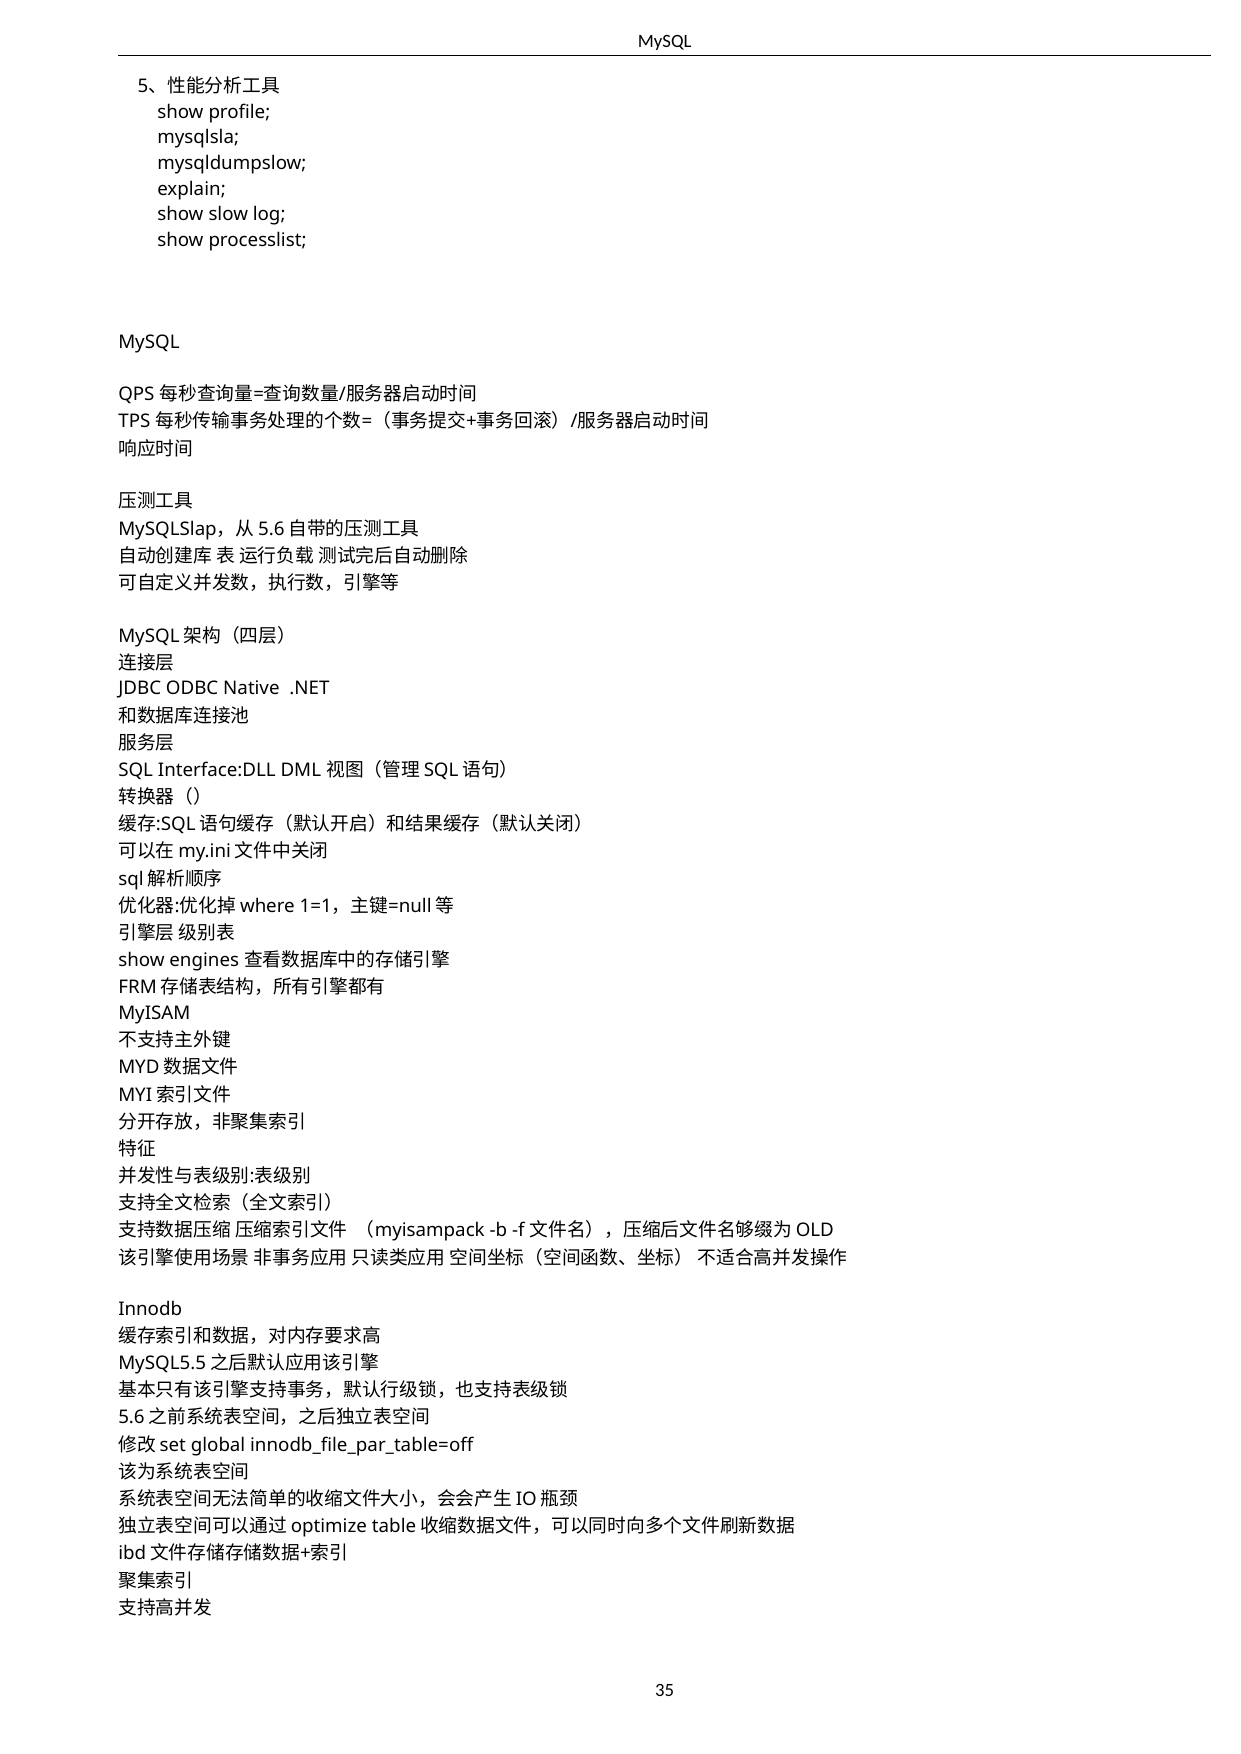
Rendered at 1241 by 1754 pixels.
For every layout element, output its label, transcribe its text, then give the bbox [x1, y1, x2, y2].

text 分开存放，非聚集索引 [118, 1106, 1211, 1133]
text 压测工具 [118, 486, 1211, 513]
text show slow log; [118, 200, 1211, 226]
text sql解析顺序 [118, 863, 1211, 891]
text MySQL架构（四层） [118, 620, 1211, 647]
text 支持高并发 [118, 1592, 1211, 1619]
text MySQL [118, 328, 1211, 353]
text 和数据库连接池 [118, 700, 1211, 727]
text 响应时间 [118, 433, 1211, 461]
text 特征 [118, 1133, 1211, 1161]
text ibd文件存储存储数据+索引 [118, 1538, 1211, 1565]
text 不支持主外键 [118, 1025, 1211, 1052]
text 转换器（） [118, 782, 1211, 809]
text Innodb [118, 1295, 1211, 1321]
text show processlist; [118, 226, 1211, 251]
text 聚集索引 [118, 1565, 1211, 1592]
text QPS 每秒查询量=查询数量/服务器启动时间 [118, 379, 1211, 406]
text 5、性能分析工具 [118, 71, 1211, 98]
text 服务层 [118, 727, 1211, 754]
text FRM存储表结构，所有引擎都有 [118, 972, 1211, 999]
text 引擎层 级别表 [118, 918, 1211, 945]
text TPS 每秒传输事务处理的个数=（事务提交+事务回滚）/服务器启动时间 [118, 406, 1211, 433]
text 系统表空间无法简单的收缩文件大小，会会产生IO瓶颈 [118, 1484, 1211, 1511]
text JDBC ODBC Native .NET [118, 675, 1211, 700]
text SQL Interface:DLL DML 视图（管理SQL语句） [118, 754, 1211, 782]
text 该为系统表空间 [118, 1456, 1211, 1484]
text 可以在my.ini文件中关闭 [118, 836, 1211, 863]
text 缓存索引和数据，对内存要求高 [118, 1321, 1211, 1348]
text 可自定义并发数，执行数，引擎等 [118, 568, 1211, 595]
text 基本只有该引擎支持事务，默认行级锁，也支持表级锁 [118, 1375, 1211, 1402]
text 支持数据压缩 压缩索引文件 （myisampack -b -f 文件名），压缩后文件名够缀为OLD [118, 1215, 1211, 1242]
text MYI索引文件 [118, 1079, 1211, 1106]
text 自动创建库 表 运行负载 测试完后自动删除 [118, 540, 1211, 568]
text 该引擎使用场景 非事务应用 只读类应用 空间坐标（空间函数、坐标） 不适合高并发操作 [118, 1242, 1211, 1269]
text 并发性与表级别:表级别 [118, 1161, 1211, 1188]
text 优化器:优化掉 where 1=1，主键=null等 [118, 891, 1211, 918]
text MyISAM [118, 999, 1211, 1025]
text explain; [118, 175, 1211, 200]
text mysqldumpslow; [118, 149, 1211, 175]
text MYD数据文件 [118, 1052, 1211, 1079]
text 5.6之前系统表空间，之后独立表空间 [118, 1402, 1211, 1429]
text 独立表空间可以通过optimize table收缩数据文件，可以同时向多个文件刷新数据 [118, 1511, 1211, 1538]
text 连接层 [118, 647, 1211, 675]
text show engines 查看数据库中的存储引擎 [118, 945, 1211, 972]
text 缓存:SQL语句缓存（默认开启）和结果缓存（默认关闭） [118, 809, 1211, 836]
text mysqlsla; [118, 124, 1211, 149]
text 修改set global innodb_file_par_table=off [118, 1429, 1211, 1456]
text show profile; [118, 98, 1211, 124]
text MySQLSlap，从5.6自带的压测工具 [118, 513, 1211, 540]
text 支持全文检索（全文索引） [118, 1188, 1211, 1215]
text MySQL5.5之后默认应用该引擎 [118, 1348, 1211, 1375]
